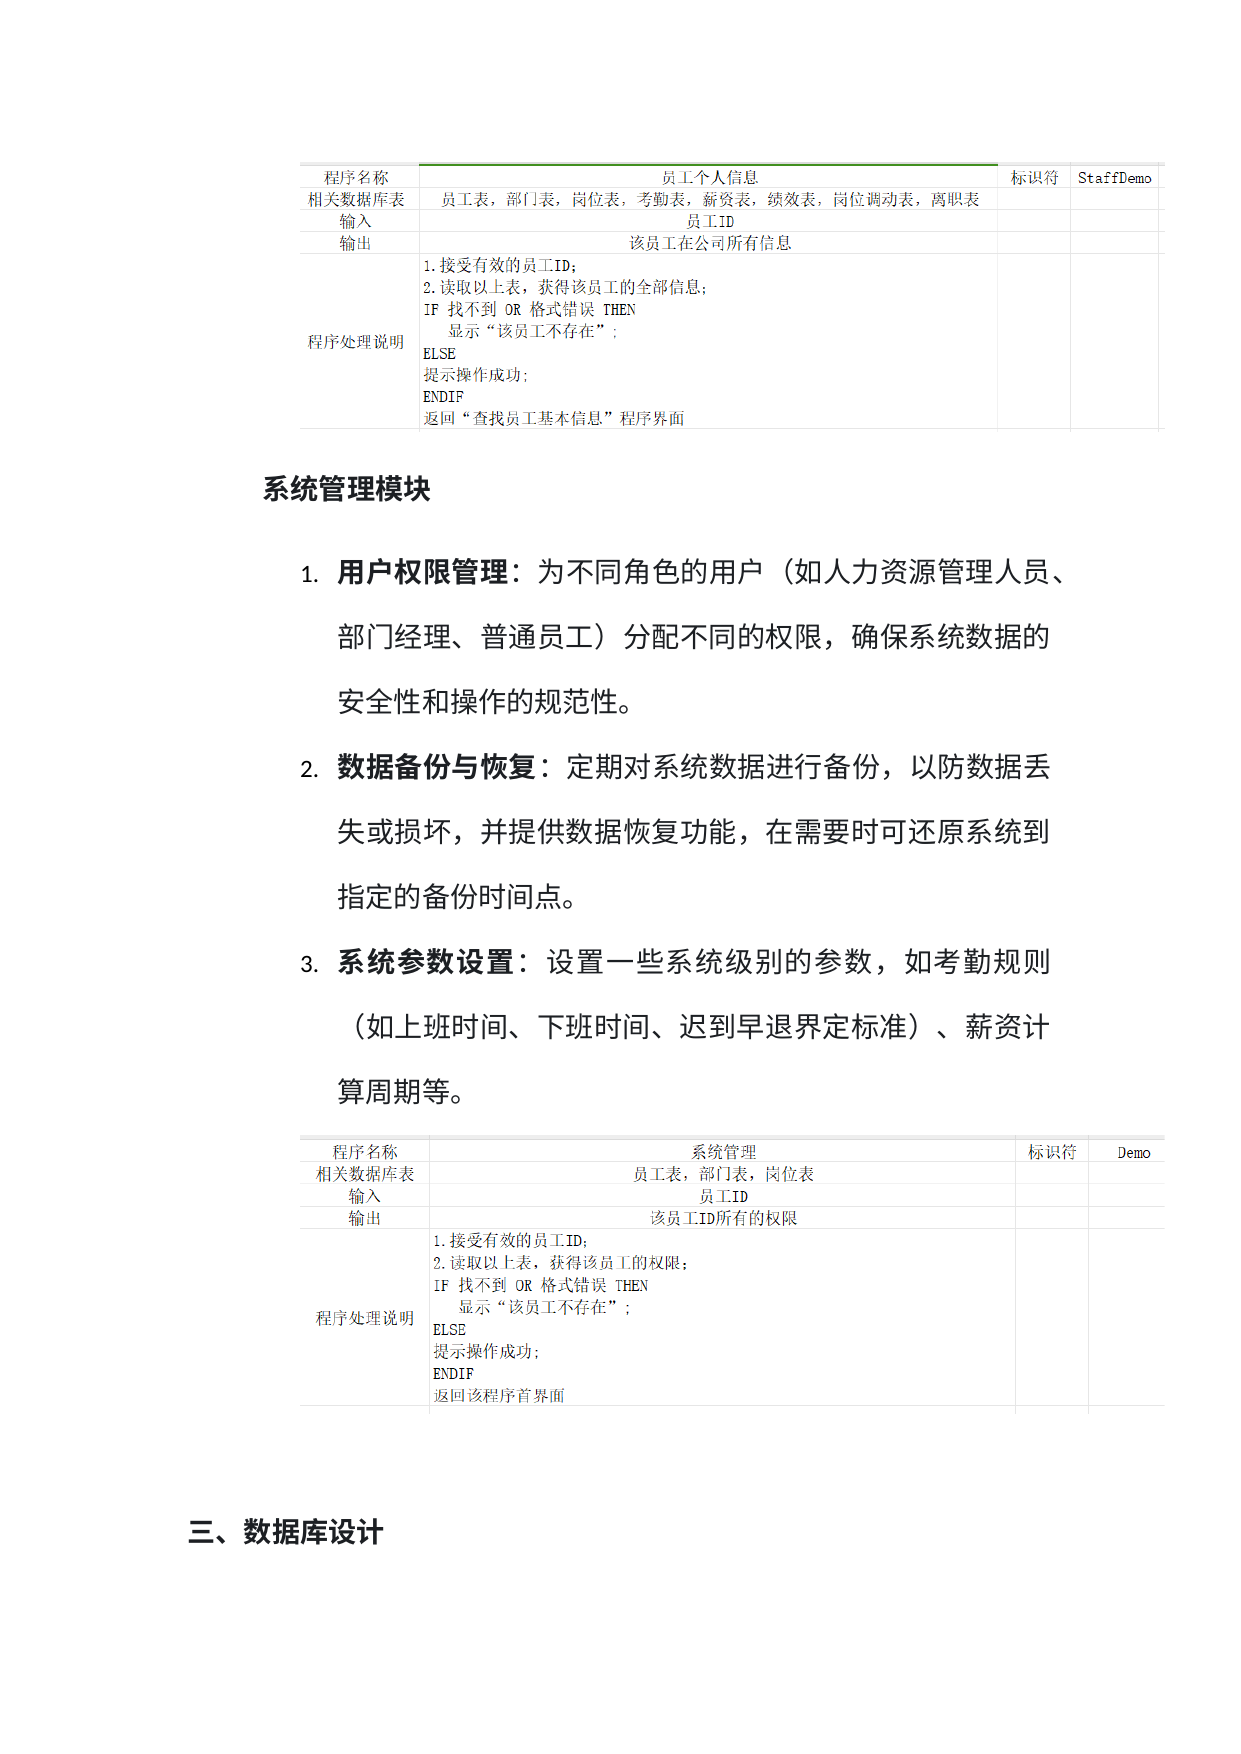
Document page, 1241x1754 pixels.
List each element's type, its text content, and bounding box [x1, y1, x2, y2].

picture [300, 162, 1165, 432]
list 数据备份与恢复：定期对系统数据进行备份，以防数据丢失或损坏，并提供数据恢复功能，在需要时可还原系统到指定的备份时间点。 [300, 733, 1053, 928]
text 三、数据库设计 [187, 1498, 1053, 1563]
list 系统参数设置：设置一些系统级别的参数，如考勤规则（如上班时间、下班时间、迟到早退界定标准）、薪资计算周期等。 [300, 928, 1053, 1123]
picture [300, 1135, 1165, 1414]
list 用户权限管理：为不同角色的用户（如人力资源管理人员、部门经理、普通员工）分配不同的权限，确保系统数据的安全性和操作的规范性。 [300, 538, 1053, 733]
text 系统管理模块 [262, 454, 1053, 519]
